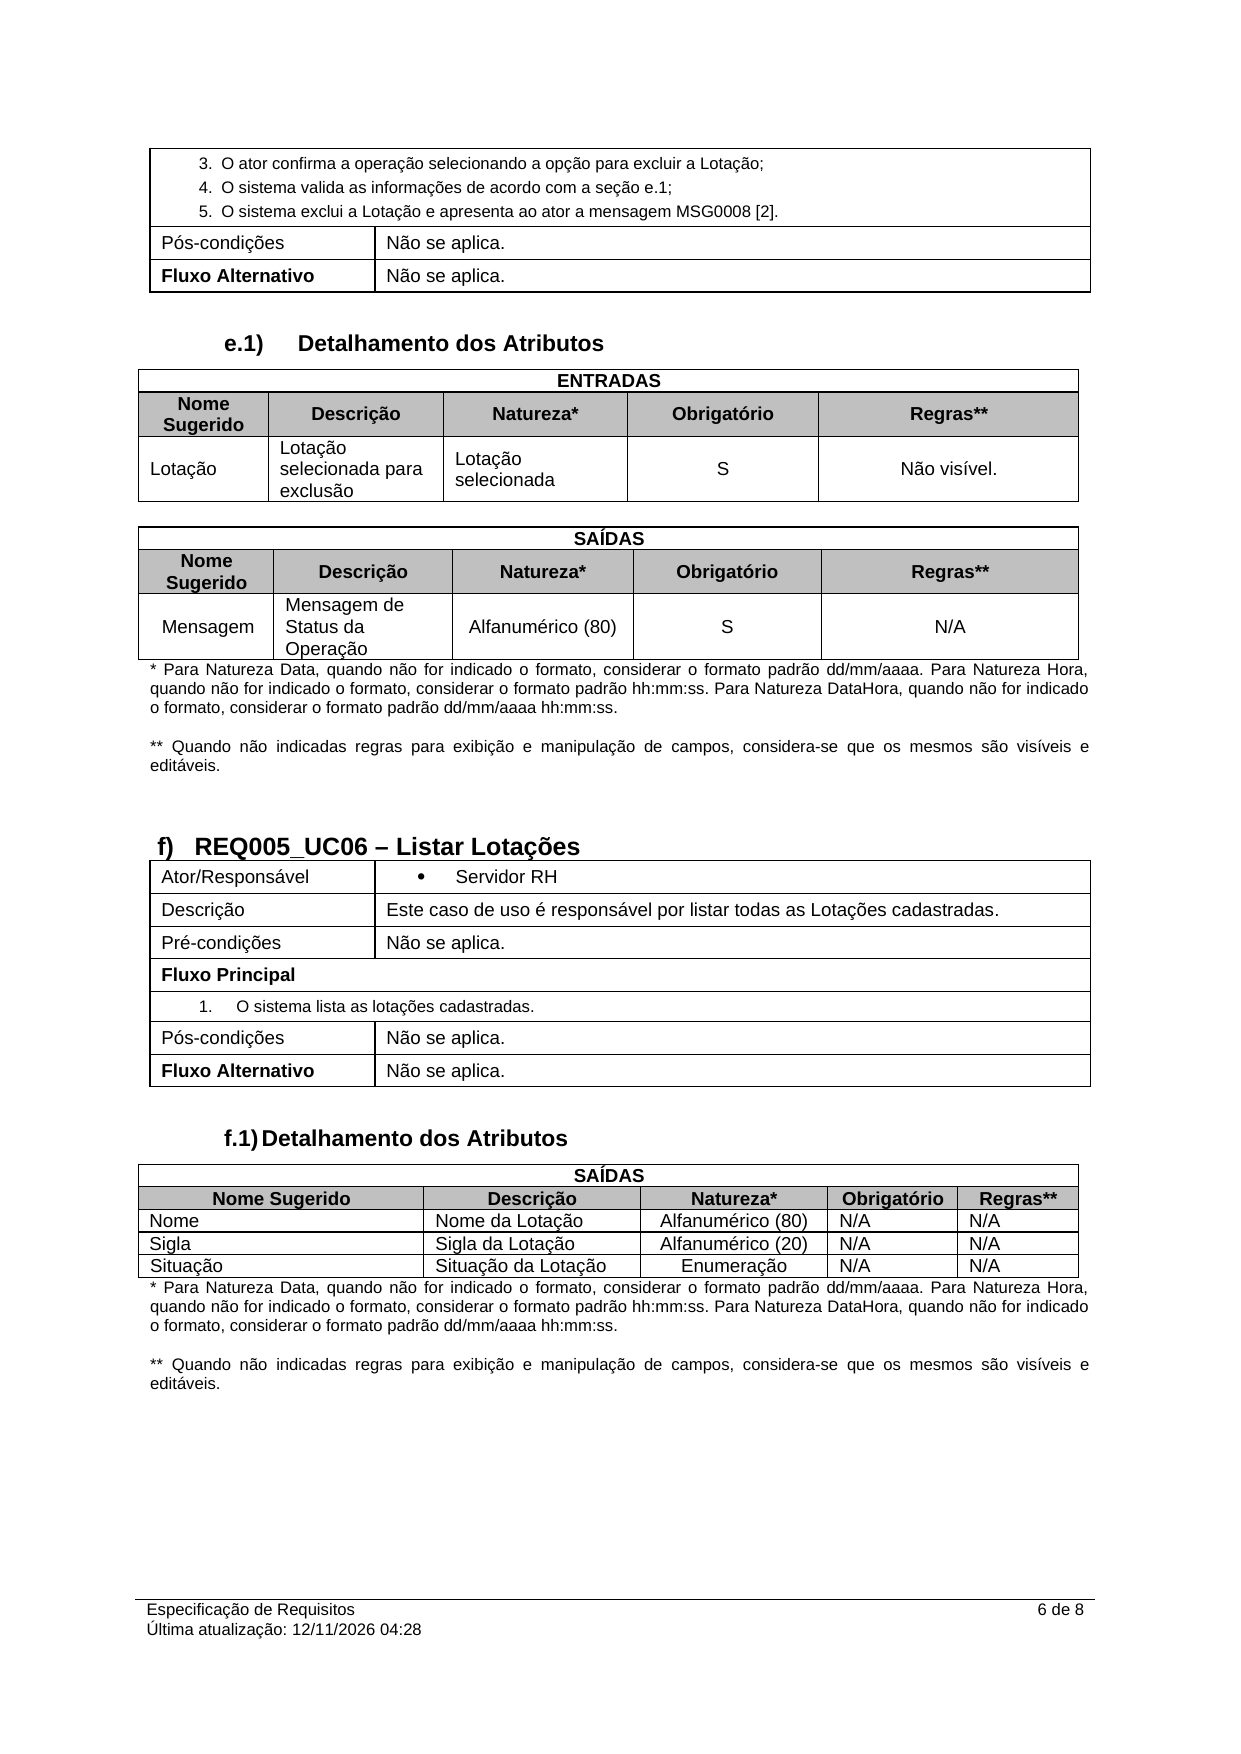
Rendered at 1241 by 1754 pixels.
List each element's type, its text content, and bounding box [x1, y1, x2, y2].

table_cell Situação [139, 1255, 423, 1277]
list Detalhamento dos Atributos [224, 1125, 1090, 1151]
table_cell Fluxo Principal [151, 959, 1090, 991]
text * Para Natureza Data, quando não for indicado o formato, considerar o formato padrão dd/mm/aaaa. Para Natureza Hora, quando não for indicado o formato, considerar o formato padrão hh:mm:ss. Para Natureza DataHora, quando não for indicado o formato, considerar o formato padrão dd/mm/aaaa hh:mm:ss. [150, 1278, 1090, 1335]
table_cell Não se aplica. [376, 1055, 1090, 1086]
table_cell Nome Sugerido [139, 1187, 423, 1209]
table_cell Alfanumérico (20) [641, 1233, 827, 1254]
table_cell S [634, 594, 821, 659]
table_header ENTRADAS [139, 370, 1078, 391]
table_cell Regras** [819, 393, 1078, 436]
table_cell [151, 149, 1090, 226]
text ** Quando não indicadas regras para exibição e manipulação de campos, considera-se que os mesmos são visíveis e editáveis. [150, 737, 1090, 775]
table_cell Descrição [151, 894, 374, 926]
table_cell Regras** [958, 1187, 1078, 1209]
table_cell Sigla [139, 1233, 423, 1254]
subtitle REQ005_UC06 – Listar Lotações [157, 832, 1090, 860]
table_cell Regras** [822, 550, 1078, 593]
table_cell Este caso de uso é responsável por listar todas as Lotações cadastradas. [376, 894, 1090, 926]
table_cell Nome [139, 1210, 423, 1231]
table_header Servidor RH [376, 861, 1090, 893]
table_cell Lotação selecionada para exclusão [269, 437, 443, 501]
table_cell Alfanumérico (80) [453, 594, 633, 659]
table_cell Obrigatório [828, 1187, 957, 1209]
table_cell Não se aplica. [376, 927, 1090, 958]
table_cell Natureza* [453, 550, 633, 593]
table_cell N/A [828, 1210, 957, 1231]
table_cell Obrigatório [628, 393, 818, 436]
text ** Quando não indicadas regras para exibição e manipulação de campos, considera-se que os mesmos são visíveis e editáveis. [150, 1354, 1090, 1393]
table_cell N/A [828, 1255, 957, 1277]
text * Para Natureza Data, quando não for indicado o formato, considerar o formato padrão dd/mm/aaaa. Para Natureza Hora, quando não for indicado o formato, considerar o formato padrão hh:mm:ss. Para Natureza DataHora, quando não for indicado o formato, considerar o formato padrão dd/mm/aaaa hh:mm:ss. [150, 660, 1090, 717]
table_cell S [628, 437, 818, 501]
table_cell Natureza* [444, 393, 627, 436]
table_cell Alfanumérico (80) [641, 1210, 827, 1231]
table_header SAÍDAS [139, 528, 1078, 549]
table_cell Descrição [424, 1187, 640, 1209]
table_cell Não visível. [819, 437, 1078, 501]
table_cell O sistema lista as lotações cadastradas. [151, 992, 1090, 1021]
table_cell N/A [828, 1233, 957, 1254]
table_cell Não se aplica. [376, 260, 1090, 291]
table_cell Fluxo Alternativo [151, 1055, 374, 1086]
table_cell N/A [822, 594, 1078, 659]
table_cell N/A [958, 1210, 1078, 1231]
table_cell N/A [958, 1255, 1078, 1277]
table_cell Descrição [269, 393, 443, 436]
table_cell Pós-condições [151, 1022, 374, 1054]
table_cell Nome Sugerido [139, 393, 268, 436]
table_cell Não se aplica. [376, 227, 1090, 259]
table_cell Nome Sugerido [139, 550, 273, 593]
table_cell Pré-condições [151, 927, 374, 958]
table_header SAÍDAS [139, 1165, 1078, 1186]
table_cell Nome da Lotação [424, 1210, 640, 1231]
list Detalhamento dos Atributos [224, 330, 1090, 356]
table_cell Pós-condições [151, 227, 374, 259]
table_cell Fluxo Alternativo [151, 260, 374, 291]
table_cell Mensagem de Status da Operação [274, 594, 452, 659]
table_cell Situação da Lotação [424, 1255, 640, 1277]
table_cell Natureza* [641, 1187, 827, 1209]
table_cell Enumeração [641, 1255, 827, 1277]
table_header Ator/Responsável [151, 861, 374, 893]
table_cell Lotação [139, 437, 268, 501]
table_cell Descrição [274, 550, 452, 593]
table_cell Mensagem [139, 594, 273, 659]
table_cell Sigla da Lotação [424, 1233, 640, 1254]
table_cell Obrigatório [634, 550, 821, 593]
table_cell Não se aplica. [376, 1022, 1090, 1054]
table_cell N/A [958, 1233, 1078, 1254]
table_cell Lotação selecionada [444, 437, 627, 501]
